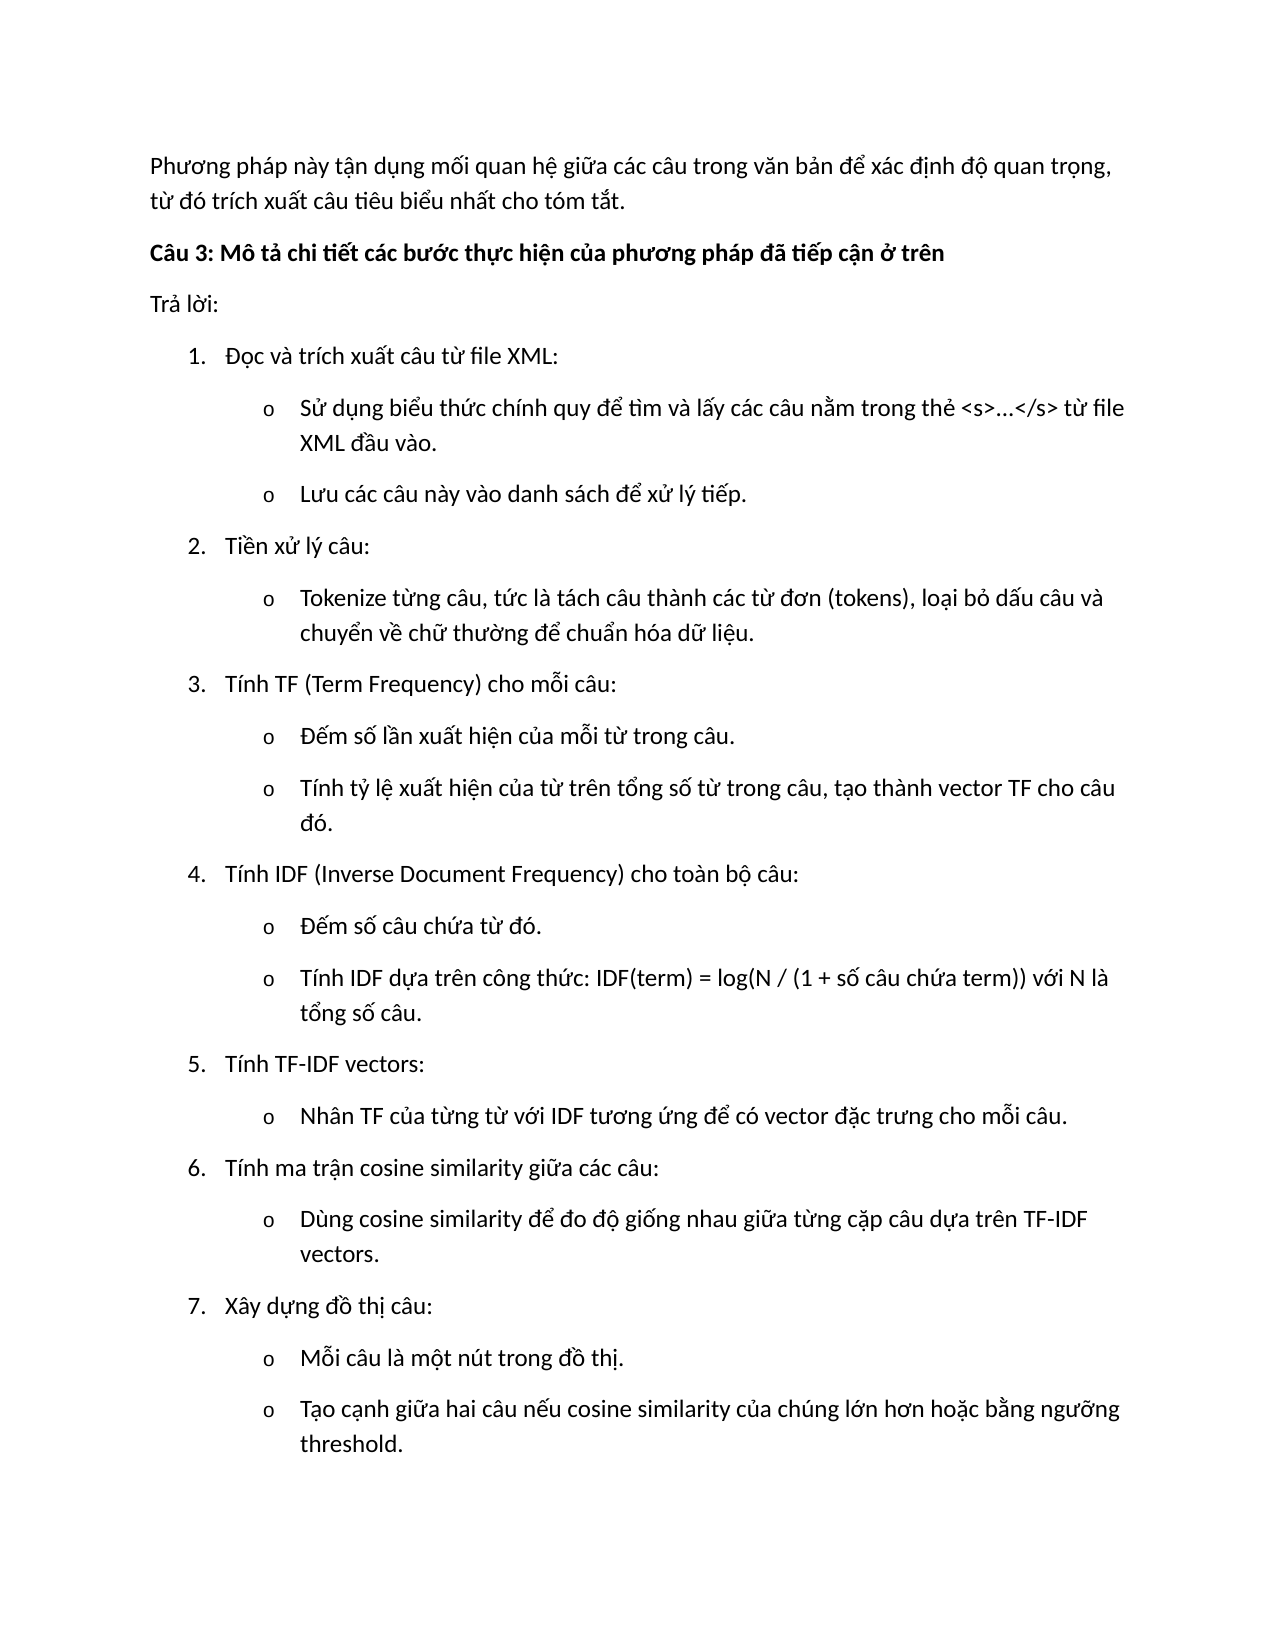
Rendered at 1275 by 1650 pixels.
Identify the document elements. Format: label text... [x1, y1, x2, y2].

list Tính TF (Term Frequency) cho mỗi câu: [187, 668, 1125, 699]
list Tiền xử lý câu: [187, 530, 1125, 561]
text Phương pháp này tận dụng mối quan hệ giữa các câu trong văn bản để xác định độ quan trọng, từ đó trích xuất câu tiêu biểu nhất cho tóm tắt. [150, 150, 1125, 216]
list Tạo cạnh giữa hai câu nếu cosine similarity của chúng lớn hơn hoặc bằng ngưỡng threshold. [262, 1393, 1125, 1459]
list Sử dụng biểu thức chính quy để tìm và lấy các câu nằm trong thẻ <s>...</s> từ file XML đầu vào. [262, 392, 1125, 457]
list Mỗi câu là một nút trong đồ thị. [262, 1342, 1125, 1372]
list Dùng cosine similarity để đo độ giống nhau giữa từng cặp câu dựa trên TF-IDF vectors. [262, 1203, 1125, 1269]
list Tính tỷ lệ xuất hiện của từ trên tổng số từ trong câu, tạo thành vector TF cho câu đó. [262, 772, 1125, 837]
list Tính ma trận cosine similarity giữa các câu: [187, 1152, 1125, 1182]
list Nhân TF của từng từ với IDF tương ứng để có vector đặc trưng cho mỗi câu. [262, 1100, 1125, 1131]
list Đếm số câu chứa từ đó. [262, 910, 1125, 941]
list Xây dựng đồ thị câu: [187, 1290, 1125, 1321]
list Tokenize từng câu, tức là tách câu thành các từ đơn (tokens), loại bỏ dấu câu và chuyển về chữ thường để chuẩn hóa dữ liệu. [262, 582, 1125, 647]
list Tính TF-IDF vectors: [187, 1048, 1125, 1079]
list Đọc và trích xuất câu từ file XML: [187, 340, 1125, 371]
text Trả lời: [150, 288, 1125, 319]
text Câu 3: Mô tả chi tiết các bước thực hiện của phương pháp đã tiếp cận ở trên [150, 237, 1125, 267]
list Tính IDF (Inverse Document Frequency) cho toàn bộ câu: [187, 858, 1125, 889]
list Tính IDF dựa trên công thức: IDF(term) = log(N / (1 + số câu chứa term)) với N là tổng số câu. [262, 962, 1125, 1027]
list Đếm số lần xuất hiện của mỗi từ trong câu. [262, 720, 1125, 751]
list Lưu các câu này vào danh sách để xử lý tiếp. [262, 478, 1125, 509]
